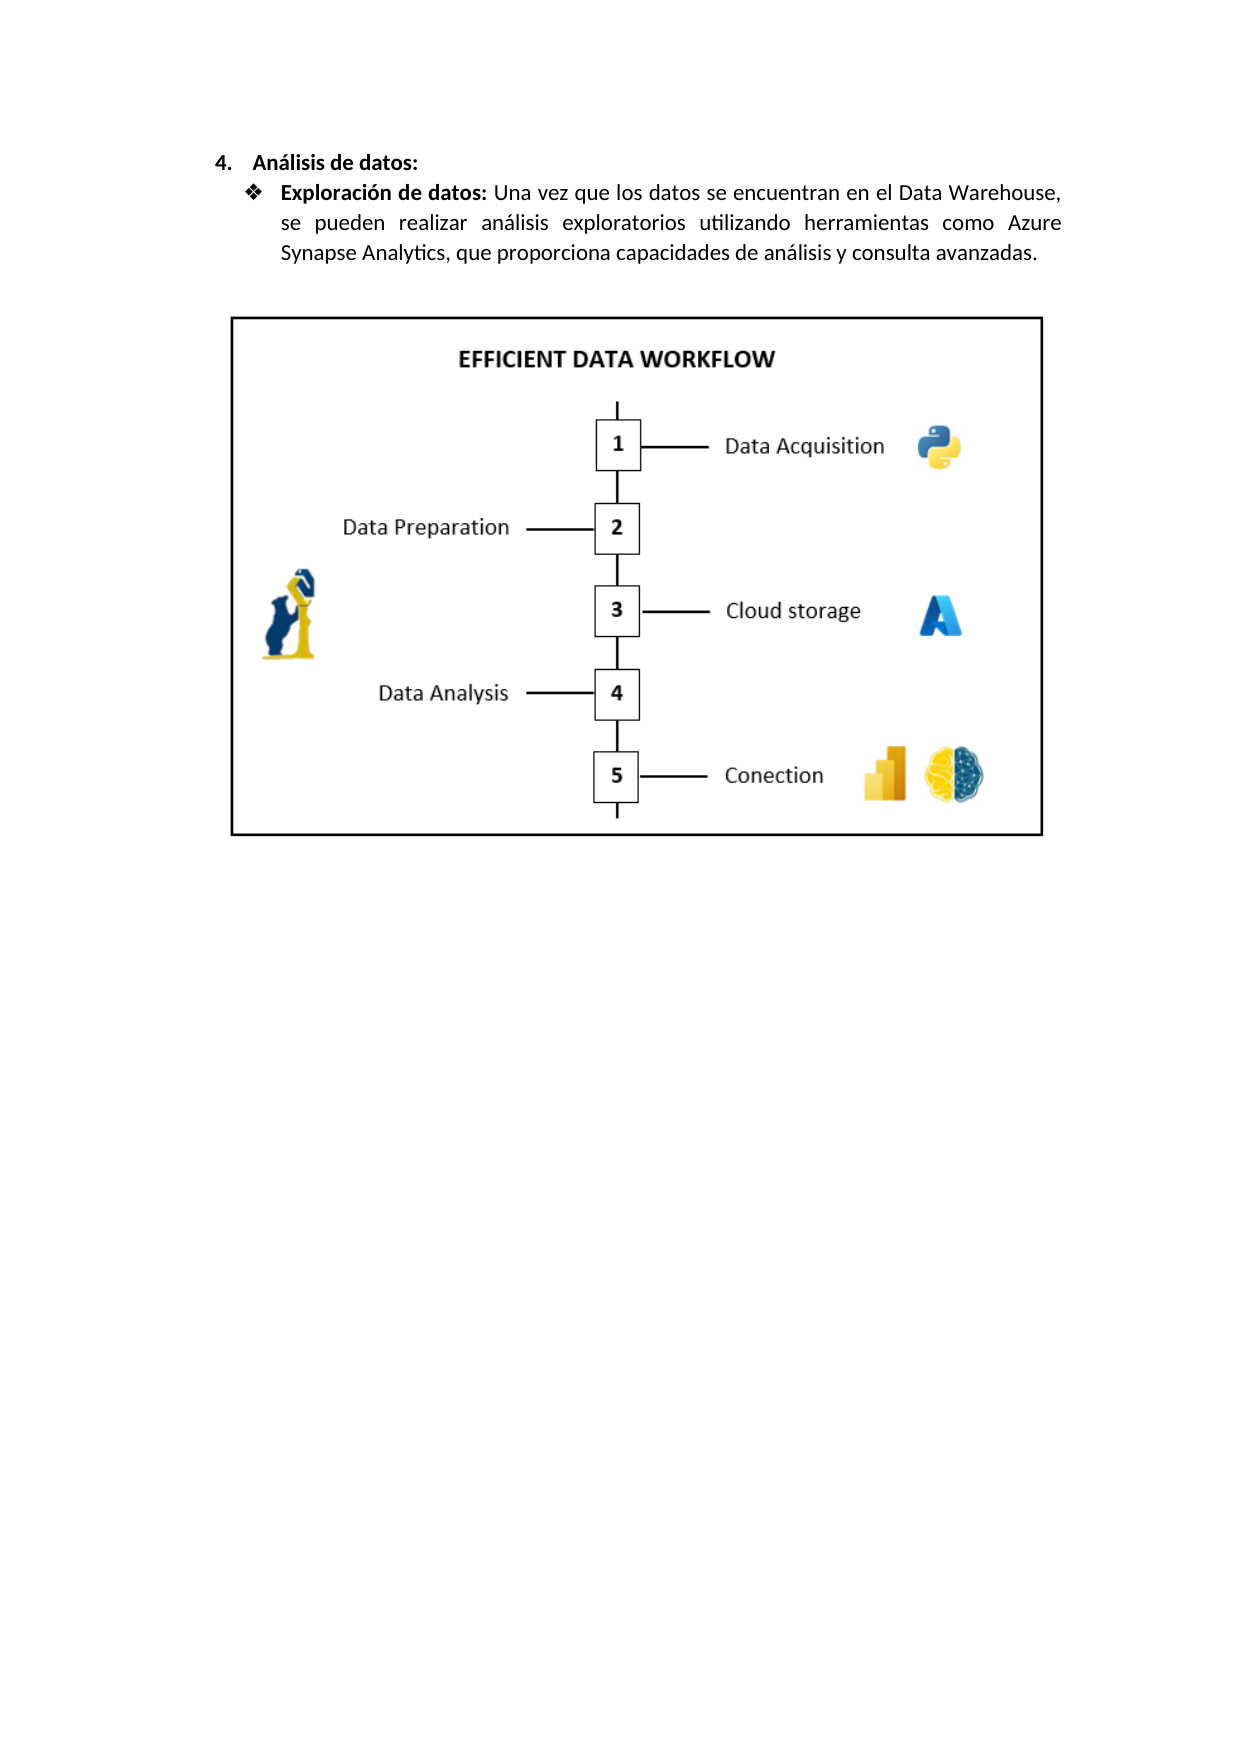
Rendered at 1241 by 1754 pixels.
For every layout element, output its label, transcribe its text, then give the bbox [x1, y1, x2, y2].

list Exploración de datos: Una vez que los datos se encuentran en el Data Warehouse, se pueden realizar análisis exploratorios utilizando herramientas como Azure Synapse Analytics, que proporciona capacidades de análisis y consulta avanzadas. [243, 178, 1063, 266]
picture [227, 313, 1047, 840]
list Análisis de datos: [215, 148, 1063, 176]
